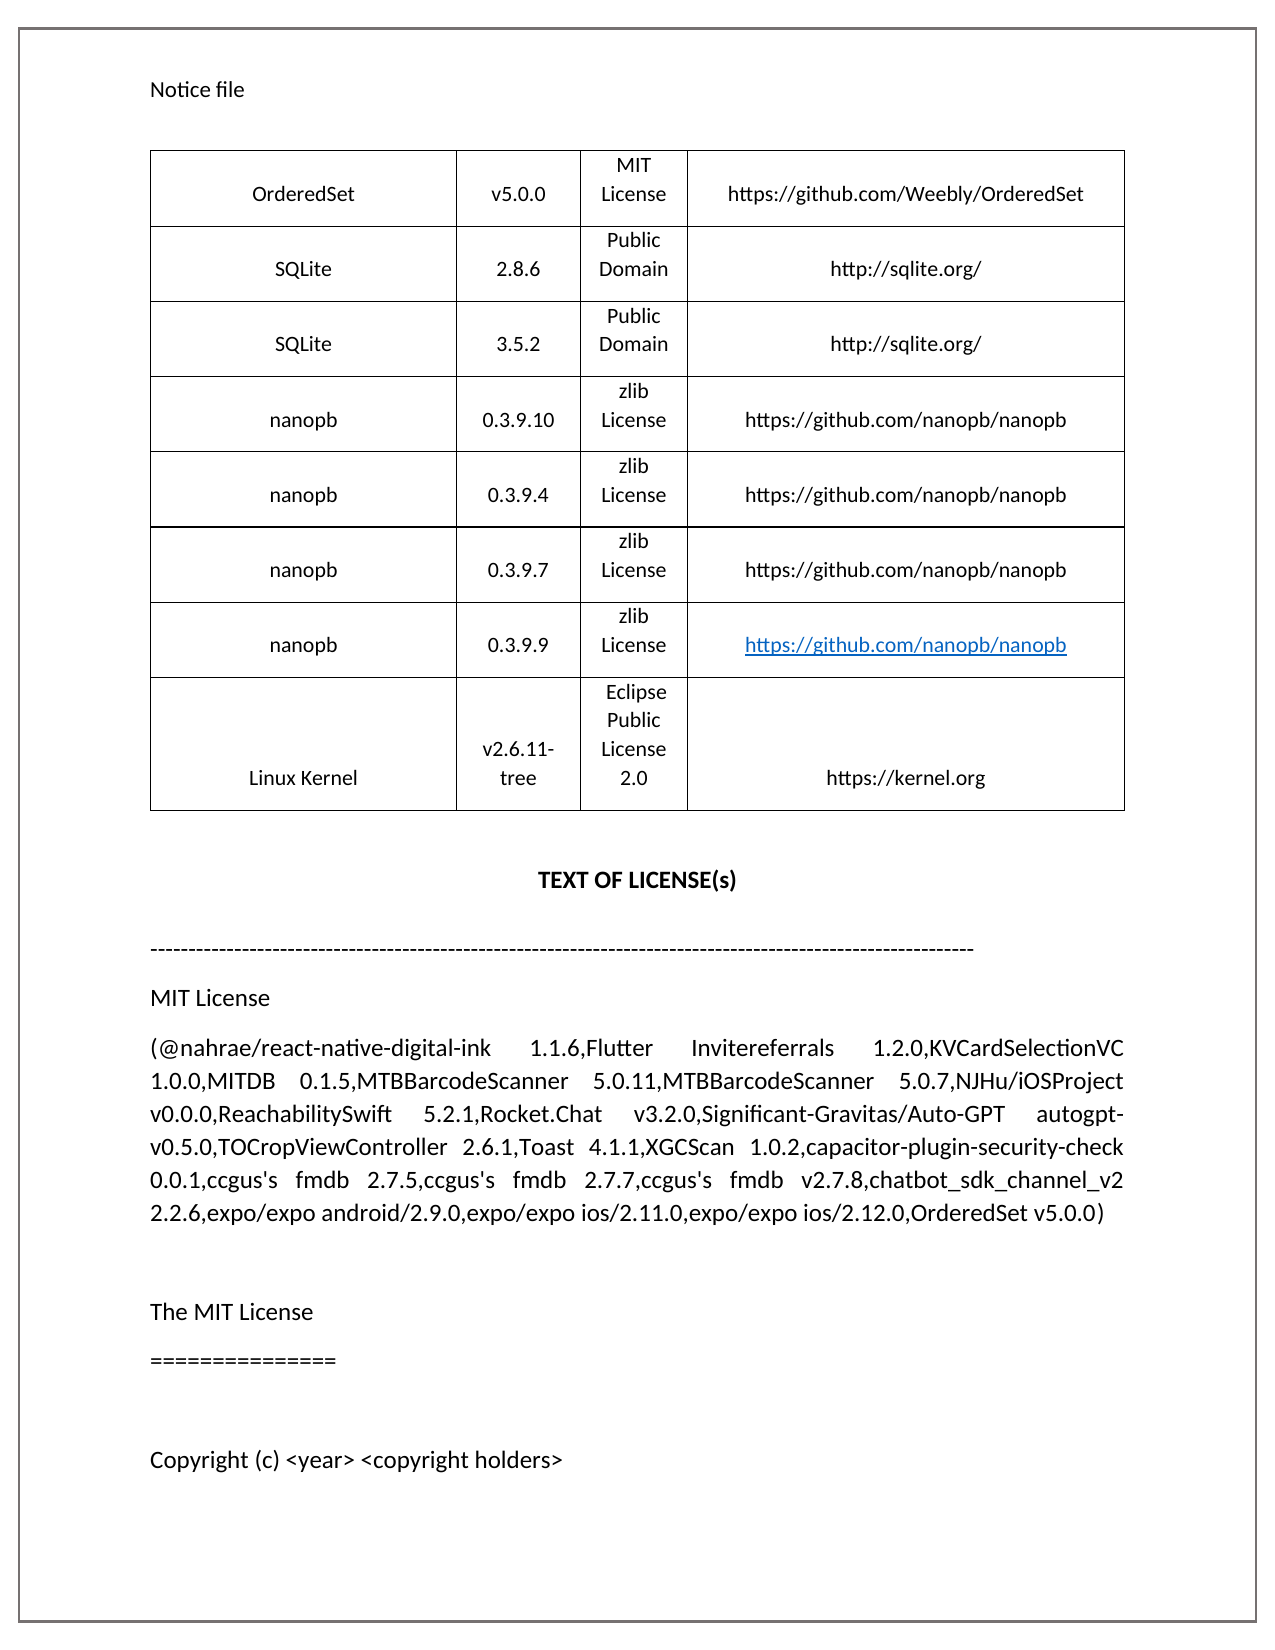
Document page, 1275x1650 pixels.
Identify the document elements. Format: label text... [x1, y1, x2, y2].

table_cell v5.0.0 [457, 151, 580, 226]
table_cell https://github.com/Weebly/OrderedSet [688, 151, 1124, 226]
table_cell https://github.com/nanopb/nanopb [688, 452, 1124, 526]
text ------------------------------------------------------------------------------------------------------------ [150, 933, 1125, 963]
text =============== [150, 1345, 1125, 1376]
table_cell OrderedSet [151, 151, 456, 226]
table_cell https://kernel.org [688, 678, 1124, 809]
table_cell nanopb [151, 603, 456, 677]
table_cell SQLite [151, 302, 456, 376]
table_cell v2.6.11-tree [457, 678, 580, 809]
table_cell zlib License [581, 452, 687, 526]
table_cell Linux Kernel [151, 678, 456, 809]
text TEXT OF LICENSE(s) [150, 864, 1125, 894]
table_cell http://sqlite.org/ [688, 227, 1124, 301]
table_cell nanopb [151, 528, 456, 602]
table_cell http://sqlite.org/ [688, 302, 1124, 376]
table_cell SQLite [151, 227, 456, 301]
table_cell 3.5.2 [457, 302, 580, 376]
text The MIT License [150, 1296, 1125, 1326]
table_cell zlib License [581, 528, 687, 602]
table_cell 0.3.9.7 [457, 528, 580, 602]
table_cell nanopb [151, 377, 456, 451]
table_cell https://github.com/nanopb/nanopb [688, 528, 1124, 602]
table_cell https://github.com/nanopb/nanopb [688, 603, 1124, 677]
table_cell Public Domain [581, 227, 687, 301]
table_cell nanopb [151, 452, 456, 526]
table_cell 0.3.9.10 [457, 377, 580, 451]
table_cell 0.3.9.9 [457, 603, 580, 677]
table_cell Eclipse Public License 2.0 [581, 678, 687, 809]
text MIT License [150, 982, 1125, 1013]
text Copyright (c) <year> <copyright holders> [150, 1444, 1125, 1475]
table_cell https://github.com/nanopb/nanopb [688, 377, 1124, 451]
table_cell zlib License [581, 377, 687, 451]
table_cell 0.3.9.4 [457, 452, 580, 526]
table_cell Public Domain [581, 302, 687, 376]
table_cell 2.8.6 [457, 227, 580, 301]
text (@nahrae/react-native-digital-ink 1.1.6,Flutter Invitereferrals 1.2.0,KVCardSelectionVC 1.0.0,MITDB 0.1.5,MTBBarcodeScanner 5.0.11,MTBBarcodeScanner 5.0.7,NJHu/iOSProject v0.0.0,ReachabilitySwift 5.2.1,Rocket.Chat v3.2.0,Significant-Gravitas/Auto-GPT autogpt-v0.5.0,TOCropViewController 2.6.1,Toast 4.1.1,XGCScan 1.0.2,capacitor-plugin-security-check 0.0.1,ccgus's fmdb 2.7.5,ccgus's fmdb 2.7.7,ccgus's fmdb v2.7.8,chatbot_sdk_channel_v2 2.2.6,expo/expo android/2.9.0,expo/expo ios/2.11.0,expo/expo ios/2.12.0,OrderedSet v5.0.0) [150, 1032, 1125, 1227]
table_cell zlib License [581, 603, 687, 677]
table_cell MIT License [581, 151, 687, 226]
